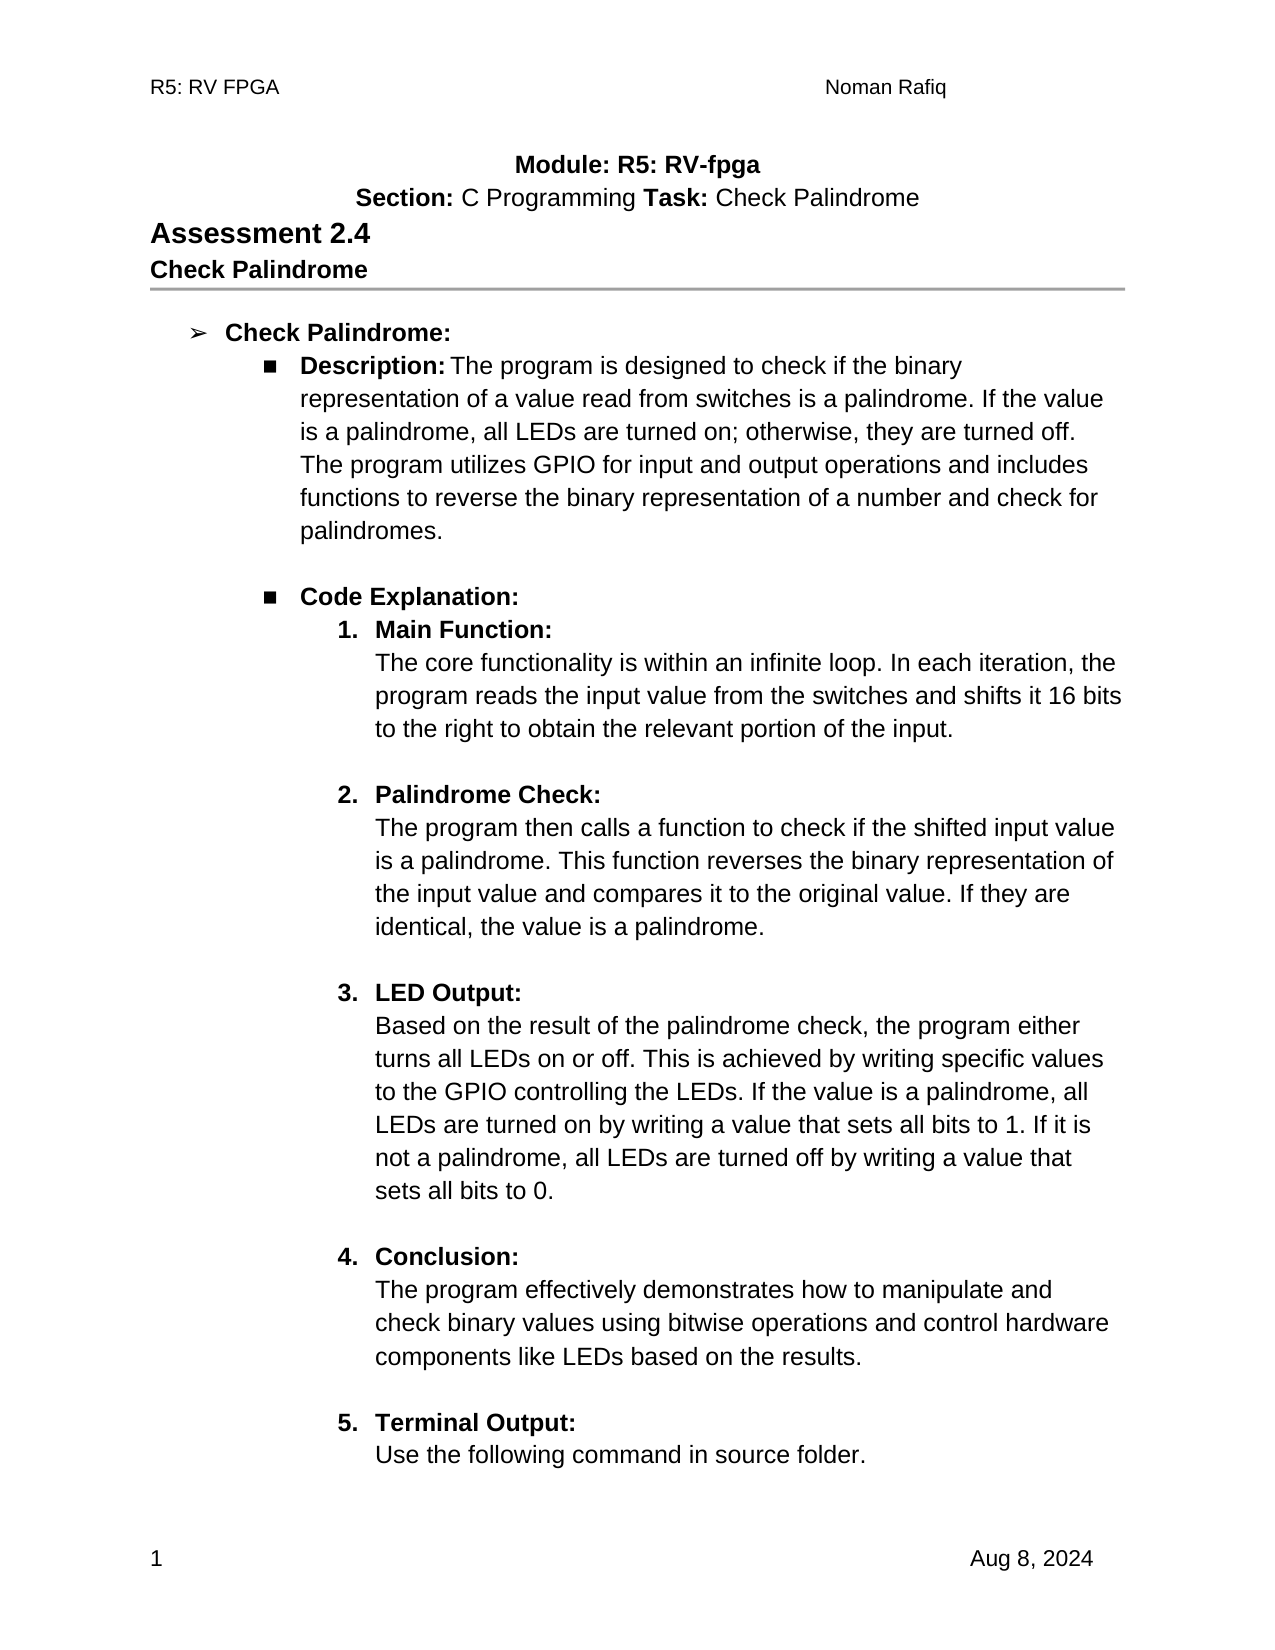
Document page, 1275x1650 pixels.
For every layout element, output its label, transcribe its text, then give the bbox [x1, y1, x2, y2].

list Description: The program is designed to check if the binary representation of a value read from switches is a palindrome. If the value is a palindrome, all LEDs are turned on; otherwise, they are turned off. The program utilizes GPIO for input and output operations and includes functions to reverse the binary representation of a number and check for palindromes. [262, 351, 1125, 545]
text Module: R5: RV-fpga [150, 150, 1125, 179]
list Main Function: [337, 615, 1125, 644]
list Code Explanation: [262, 582, 1125, 611]
text The program effectively demonstrates how to manipulate and check binary values using bitwise operations and control hardware components like LEDs based on the results. [375, 1275, 1125, 1370]
text The program then calls a function to check if the shifted input value is a palindrome. This function reverses the binary representation of the input value and compares it to the original value. If they are identical, the value is a palindrome. [375, 813, 1125, 941]
list Conclusion: [337, 1242, 1125, 1271]
list Palindrome Check: [337, 780, 1125, 809]
text Use the following command in source folder. [375, 1441, 1125, 1469]
list Check Palindrome: [187, 318, 1125, 347]
list Terminal Output: [337, 1407, 1125, 1436]
text Section: C Programming Task: Check Palindrome [150, 183, 1125, 212]
text Assessment 2.4 [150, 216, 1125, 249]
text Based on the result of the palindrome check, the program either turns all LEDs on or off. This is achieved by writing specific values to the GPIO controlling the LEDs. If the value is a palindrome, all LEDs are turned on by writing a value that sets all bits to 1. If it is not a palindrome, all LEDs are turned off by writing a value that sets all bits to 0. [375, 1011, 1125, 1205]
text The core functionality is within an infinite loop. In each iteration, the program reads the input value from the switches and shifts it 16 bits to the right to obtain the relevant portion of the input. [375, 648, 1125, 743]
list LED Output: [337, 978, 1125, 1007]
text Check Palindrome [150, 254, 1125, 283]
